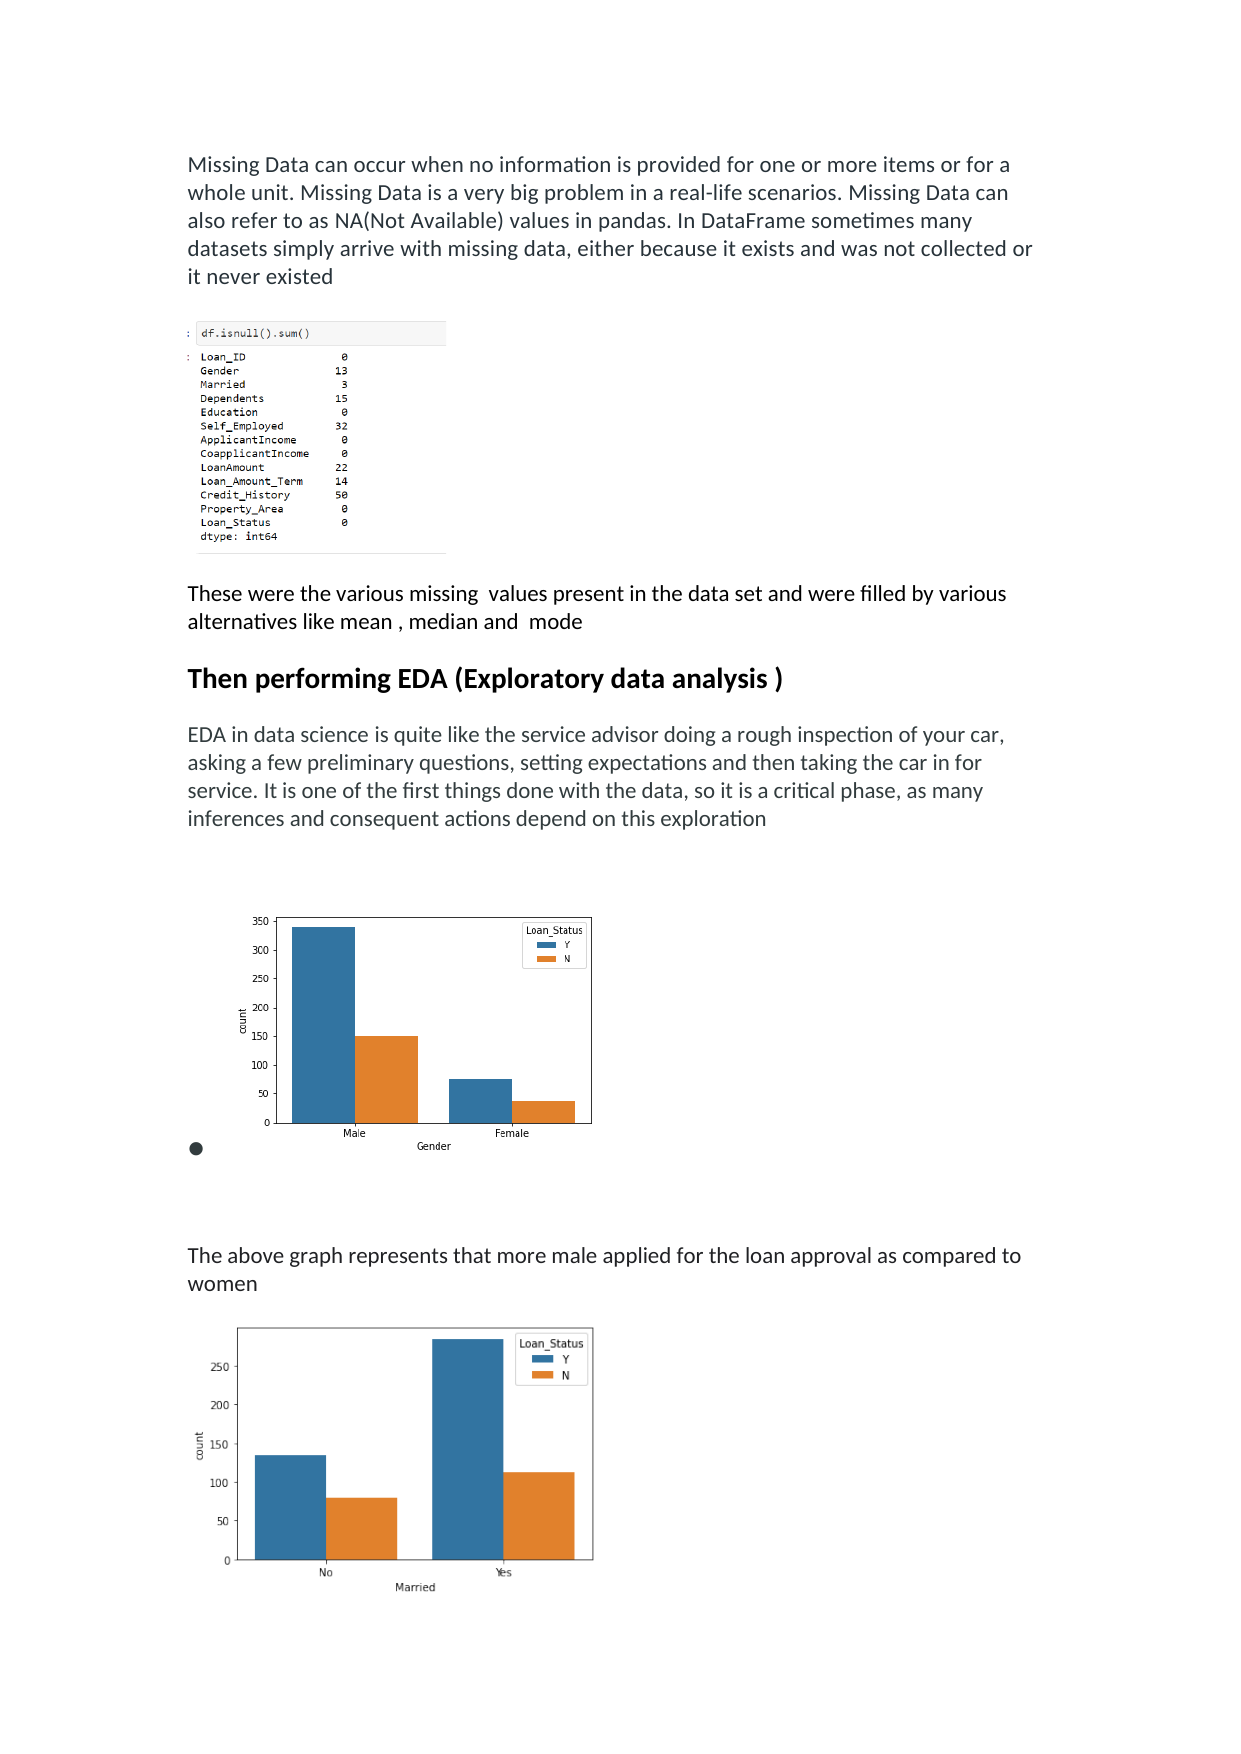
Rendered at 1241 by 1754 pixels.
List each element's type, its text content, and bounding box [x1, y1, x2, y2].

text Then performing EDA (Exploratory data analysis ) [187, 660, 1053, 696]
text The above graph represents that more male applied for the loan approval as compared to women [258, 1241, 1053, 1297]
text These were the various missing values present in the data set and were filled by various alternatives like mean , median and mode [187, 579, 1053, 635]
picture [187, 1321, 600, 1600]
text Missing Data can occur when no information is provided for one or more items or for a whole unit. Missing Data is a very big problem in a real-life scenarios. Missing Data can also refer to as NA(Not Available) values in pandas. In DataFrame sometimes many datasets simply arrive with missing data, either because it exists and was not collected or it never existed [334, 150, 1053, 290]
picture [187, 315, 447, 554]
picture [231, 910, 597, 1158]
text EDA in data science is quite like the service advisor doing a rough inspection of your car, asking a few preliminary questions, setting expectations and then taking the car in for service. It is one of the first things done with the data, so it is a critical phase, as many inferences and consequent actions depend on this exploration [187, 721, 1053, 833]
